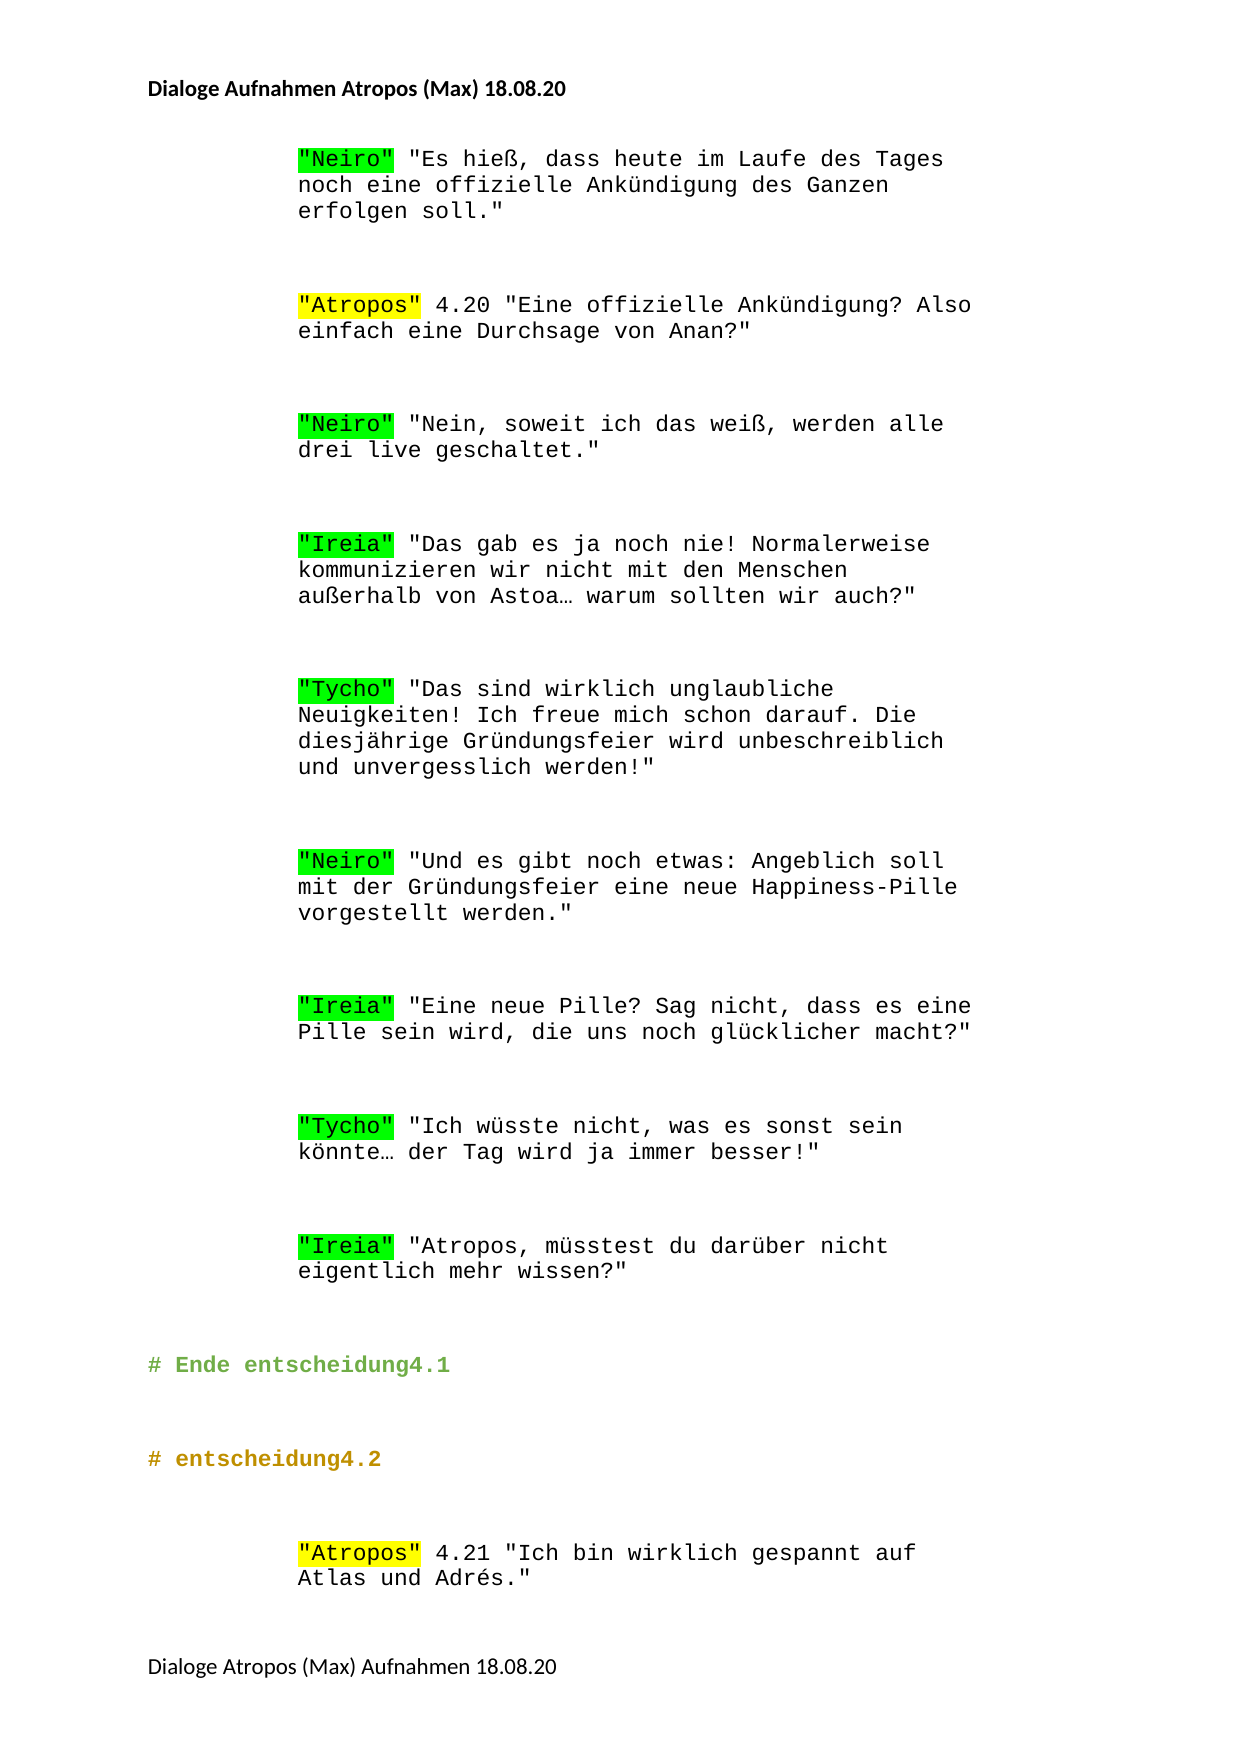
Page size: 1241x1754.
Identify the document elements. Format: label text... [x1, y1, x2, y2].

text # entscheidung4.2 [148, 1447, 980, 1473]
text "Neiro" "Es hieß, dass heute im Laufe des Tages noch eine offizielle Ankündigung des Ganzen erfolgen soll." [298, 148, 980, 225]
text "Neiro" "Und es gibt noch etwas: Angeblich soll mit der Gründungsfeier eine neue Happiness-Pille vorgestellt werden." [298, 849, 980, 927]
text # Ende entscheidung4.1 [148, 1353, 980, 1379]
text "Atropos" 4.20 "Eine offizielle Ankündigung? Also einfach eine Durchsage von Anan?" [298, 293, 980, 345]
text "Tycho" "Ich wüsste nicht, was es sonst sein könnte… der Tag wird ja immer besser!" [298, 1114, 980, 1166]
text "Neiro" "Nein, soweit ich das weiß, werden alle drei live geschaltet." [298, 413, 980, 464]
text "Ireia" "Atropos, müsstest du darüber nicht eigentlich mehr wissen?" [298, 1234, 980, 1286]
text "Ireia" "Das gab es ja noch nie! Normalerweise kommunizieren wir nicht mit den Menschen außerhalb von Astoa… warum sollten wir auch?" [298, 532, 980, 610]
text "Ireia" "Eine neue Pille? Sag nicht, dass es eine Pille sein wird, die uns noch glücklicher macht?" [298, 995, 980, 1047]
text "Tycho" "Das sind wirklich unglaubliche Neuigkeiten! Ich freue mich schon darauf. Die diesjährige Gründungsfeier wird unbeschreiblich und unvergesslich werden!" [298, 678, 980, 782]
text "Atropos" 4.21 "Ich bin wirklich gespannt auf Atlas und Adrés." [298, 1541, 980, 1593]
